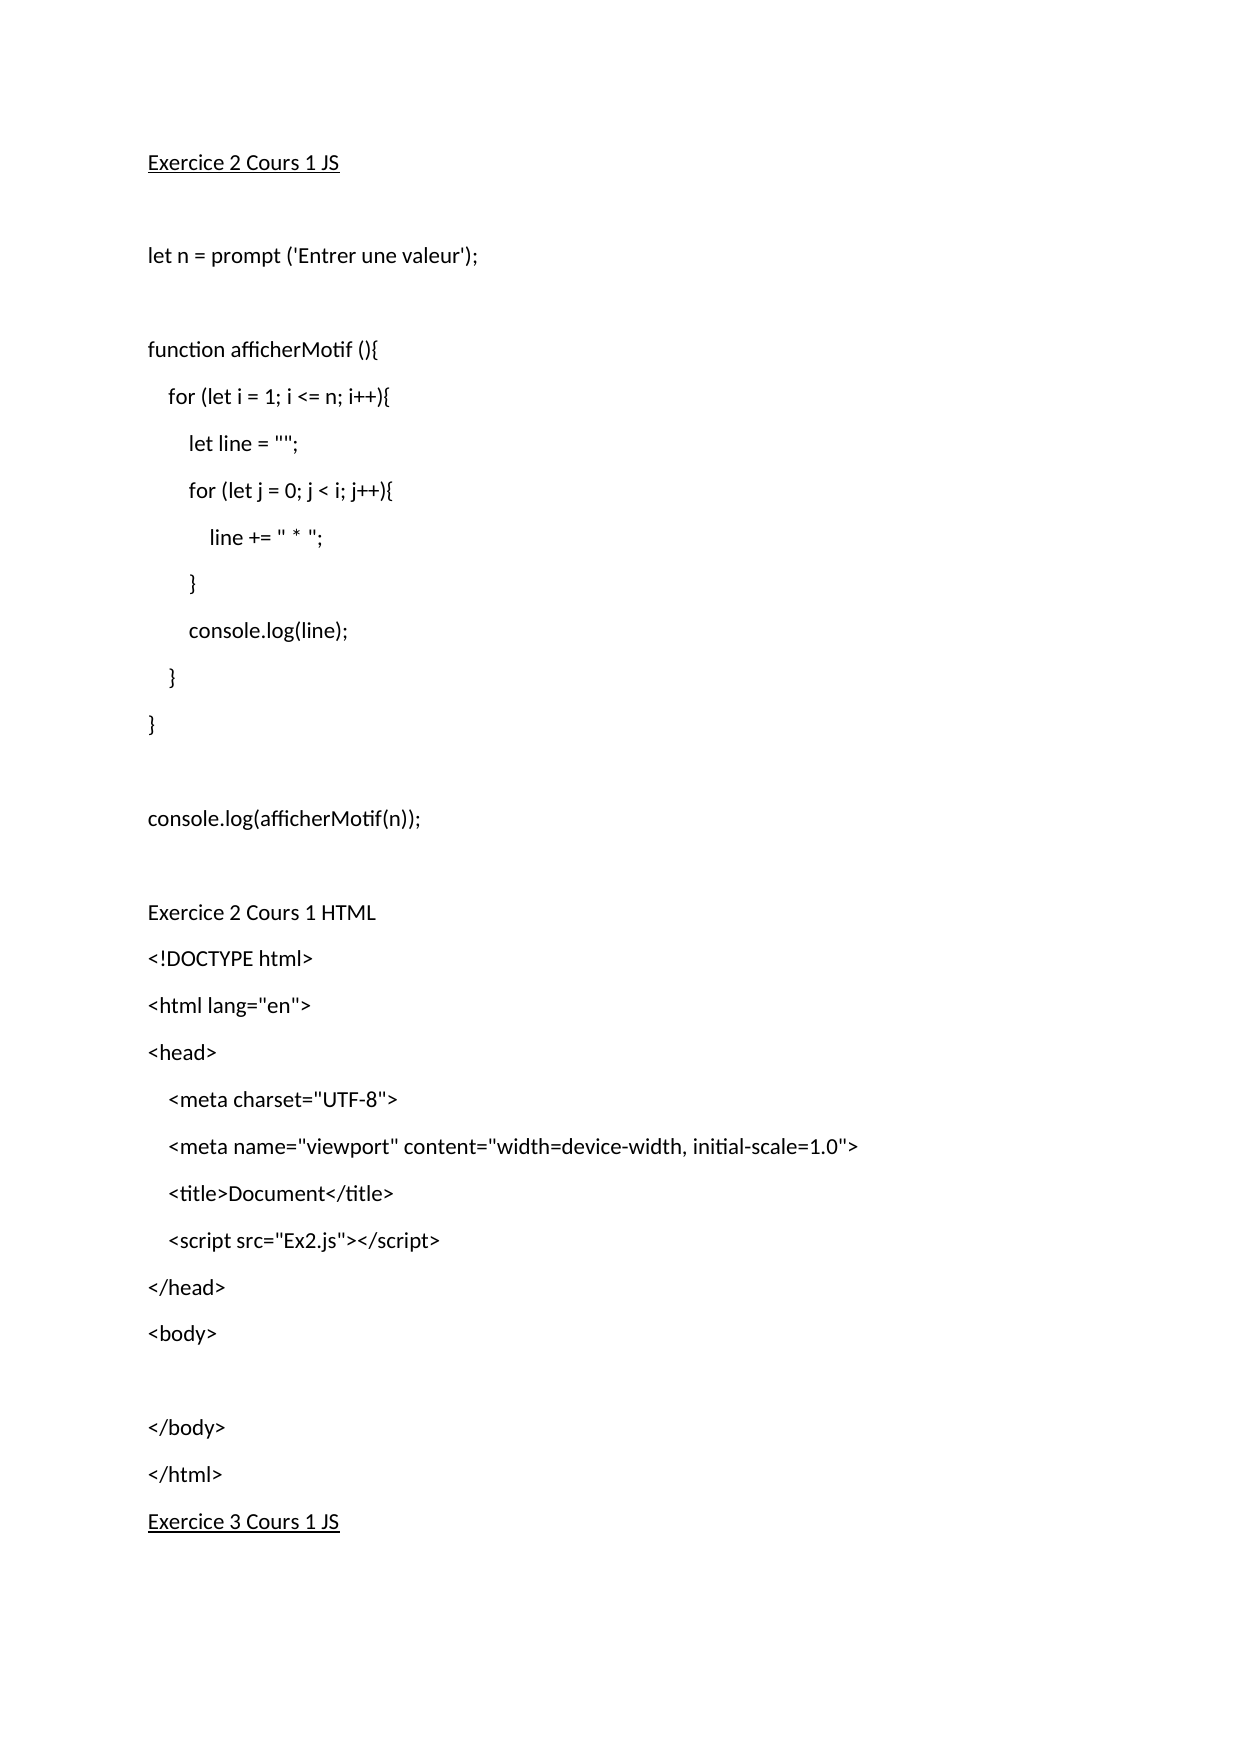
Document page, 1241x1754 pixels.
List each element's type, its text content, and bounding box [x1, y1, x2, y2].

text for (let i = 1; i <= n; i++){ [148, 382, 1093, 410]
text </body> [148, 1413, 1093, 1441]
text <!DOCTYPE html> [148, 944, 1093, 972]
text <html lang="en"> [148, 991, 1093, 1019]
text console.log(afficherMotif(n)); [148, 804, 1093, 832]
text function afficherMotif (){ [148, 335, 1093, 363]
text Exercice 2 Cours 1 JS [148, 148, 1093, 176]
text <meta charset="UTF-8"> [148, 1085, 1093, 1113]
text let line = ""; [148, 429, 1093, 457]
text } [148, 710, 1093, 738]
text <body> [148, 1319, 1093, 1347]
text <head> [148, 1038, 1093, 1066]
text } [148, 663, 1093, 691]
text console.log(line); [148, 616, 1093, 644]
text let n = prompt ('Entrer une valeur'); [148, 241, 1093, 269]
text <script src="Ex2.js"></script> [148, 1226, 1093, 1254]
text </head> [148, 1273, 1093, 1301]
text </html> [148, 1460, 1093, 1488]
text Exercice 2 Cours 1 HTML [148, 898, 1093, 926]
text line += " * "; [148, 523, 1093, 551]
text Exercice 3 Cours 1 JS [148, 1507, 1093, 1535]
text } [148, 569, 1093, 597]
text <meta name="viewport" content="width=device-width, initial-scale=1.0"> [148, 1132, 1093, 1160]
text for (let j = 0; j < i; j++){ [148, 476, 1093, 504]
text <title>Document</title> [148, 1179, 1093, 1207]
